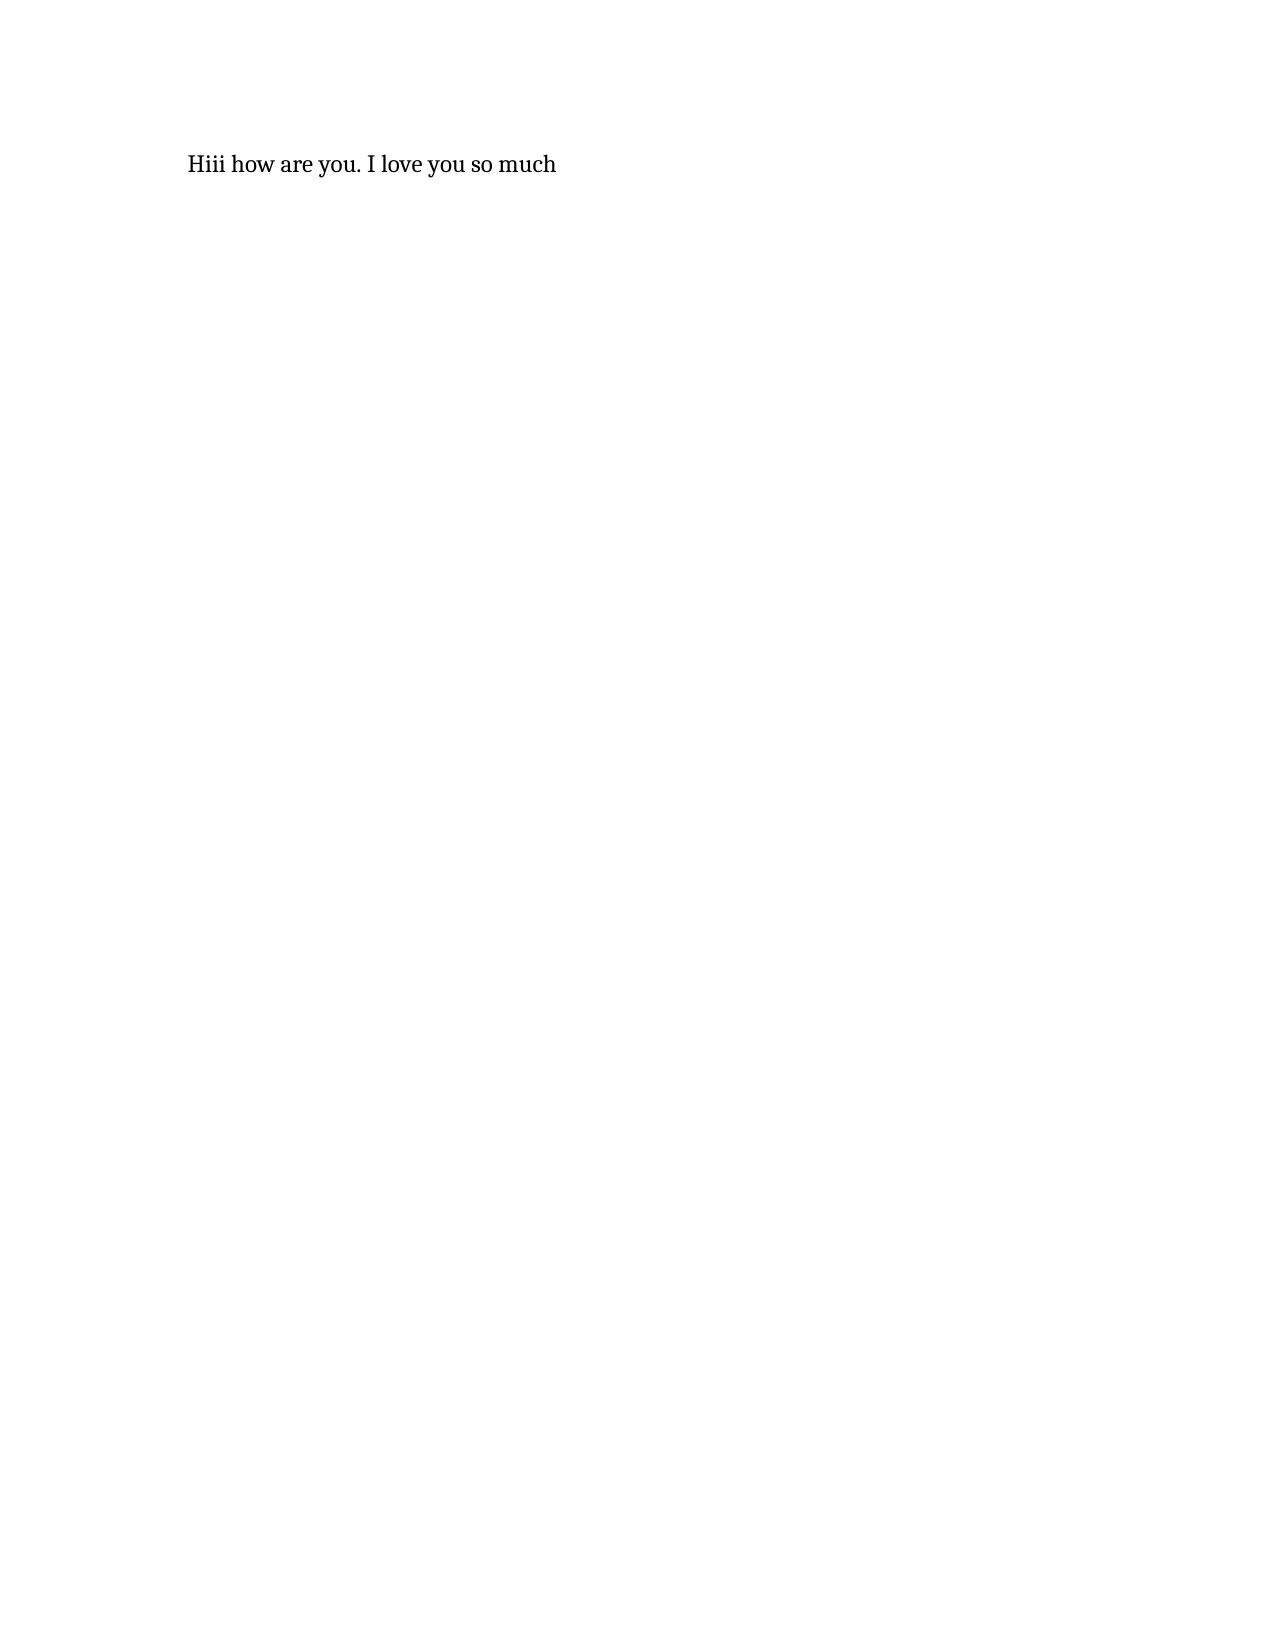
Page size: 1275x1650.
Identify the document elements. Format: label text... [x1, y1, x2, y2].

text Hiii how are you. I love you so much [187, 150, 1087, 179]
